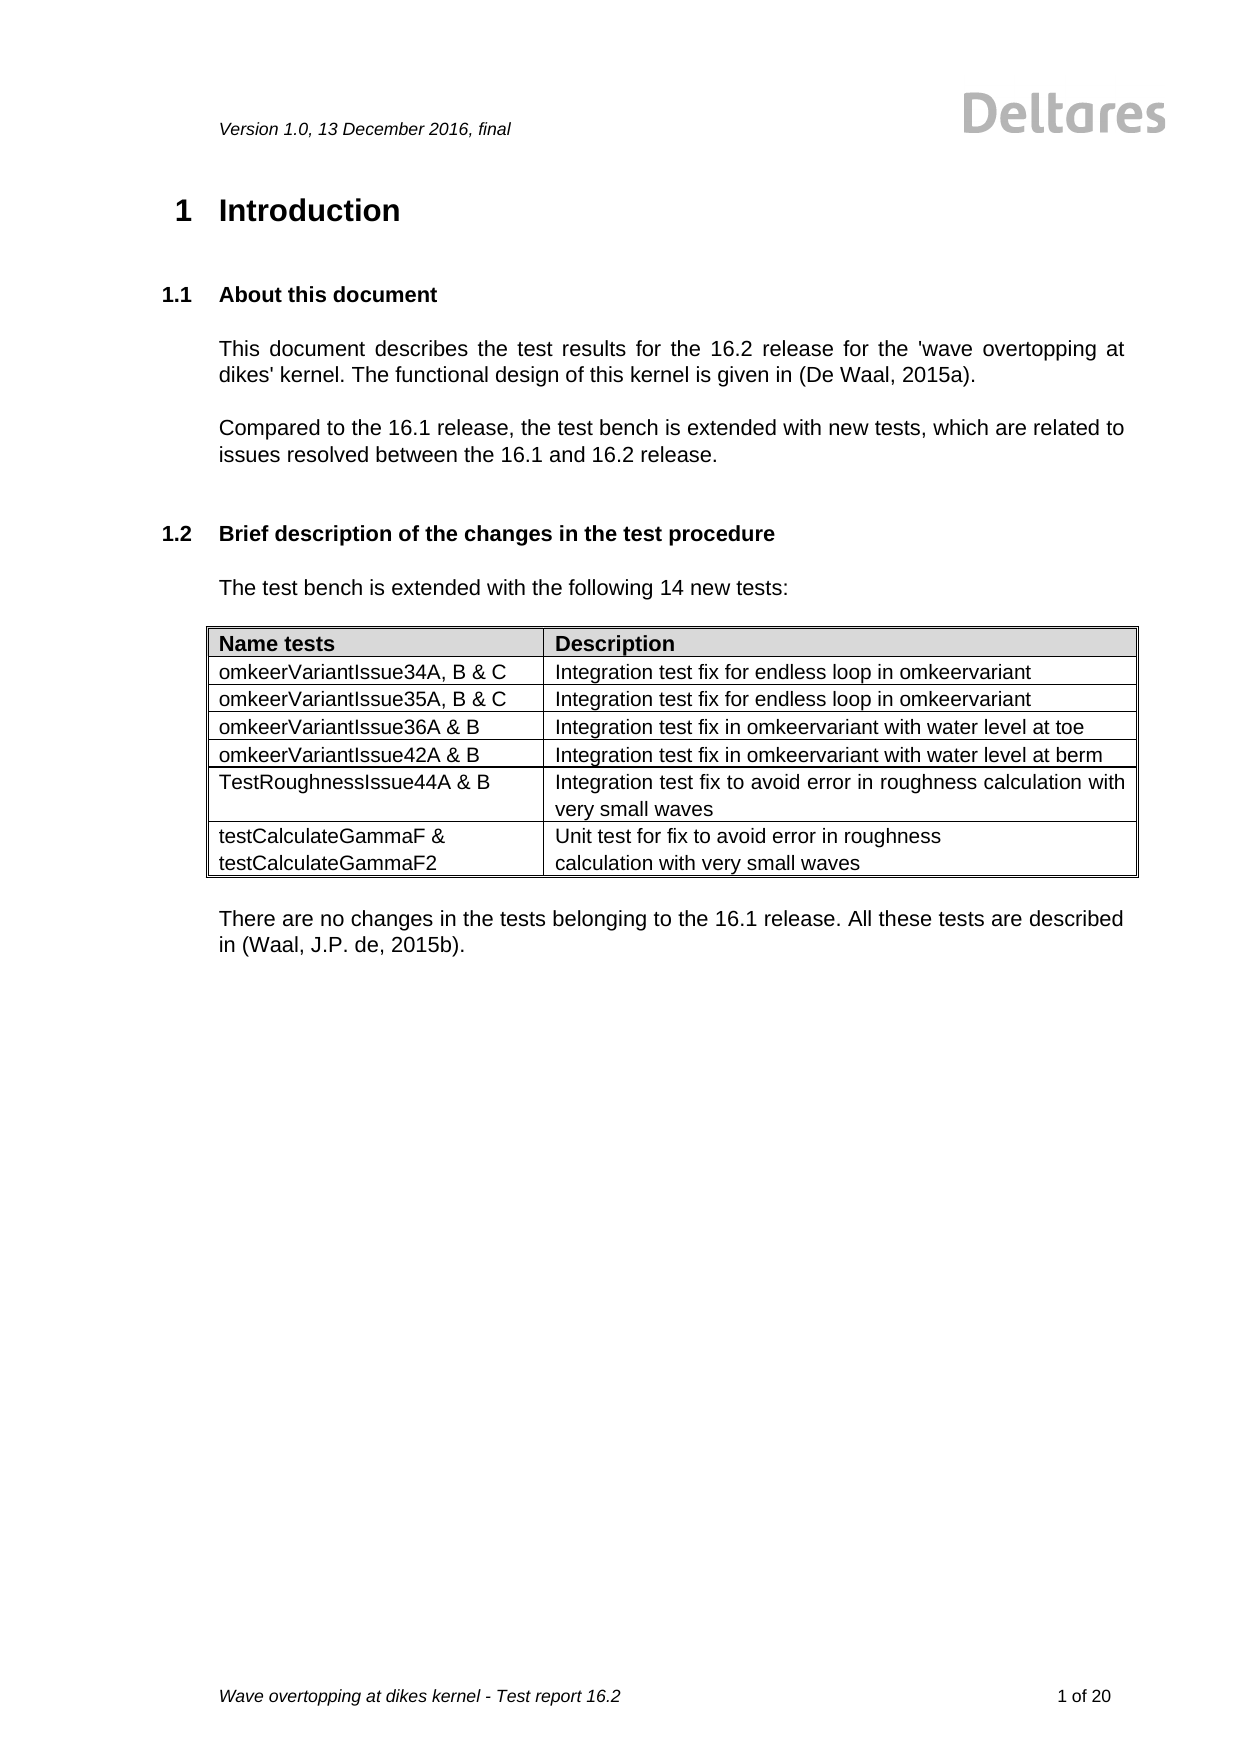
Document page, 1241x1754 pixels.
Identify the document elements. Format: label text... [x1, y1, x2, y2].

table_cell Unit test for fix to avoid error in roughness calculation with very small waves [544, 822, 1136, 875]
subtitle Introduction [192, 192, 1126, 228]
table_cell omkeerVariantIssue36A & B [209, 712, 543, 739]
text This document describes the test results for the 16.2 release for the 'wave overtopping at dikes' kernel. The functional design of this kernel is given in (De Waal, 2015a). [218, 334, 1126, 387]
table_cell TestRoughnessIssue44A & B [209, 768, 543, 821]
table_cell testCalculateGammaF & testCalculateGammaF2 [209, 822, 543, 875]
table_cell Integration test fix in omkeervariant with water level at berm [544, 740, 1136, 766]
text There are no changes in the tests belonging to the 16.1 release. All these tests are described in (Waal, J.P. de, 2015b). [218, 904, 1126, 957]
table_cell omkeerVariantIssue35A, B & C [209, 685, 543, 711]
text The test bench is extended with the following 14 new tests: [218, 573, 1126, 600]
subtitle About this document [192, 281, 1126, 307]
table_header Name tests [209, 629, 543, 656]
text Compared to the 16.1 release, the test bench is extended with new tests, which are related to issues resolved between the 16.1 and 16.2 release. [218, 414, 1126, 467]
table_cell omkeerVariantIssue42A & B [209, 740, 543, 766]
table_header Description [544, 629, 1136, 656]
table_cell Integration test fix to avoid error in roughness calculation with very small waves [544, 768, 1136, 821]
table_cell Integration test fix in omkeervariant with water level at toe [544, 712, 1136, 739]
table_cell omkeerVariantIssue34A, B & C [209, 657, 543, 683]
picture [964, 75, 1166, 133]
table_cell Integration test fix for endless loop in omkeervariant [544, 685, 1136, 711]
table_cell Integration test fix for endless loop in omkeervariant [544, 657, 1136, 683]
subtitle Brief description of the changes in the test procedure [192, 520, 1126, 547]
